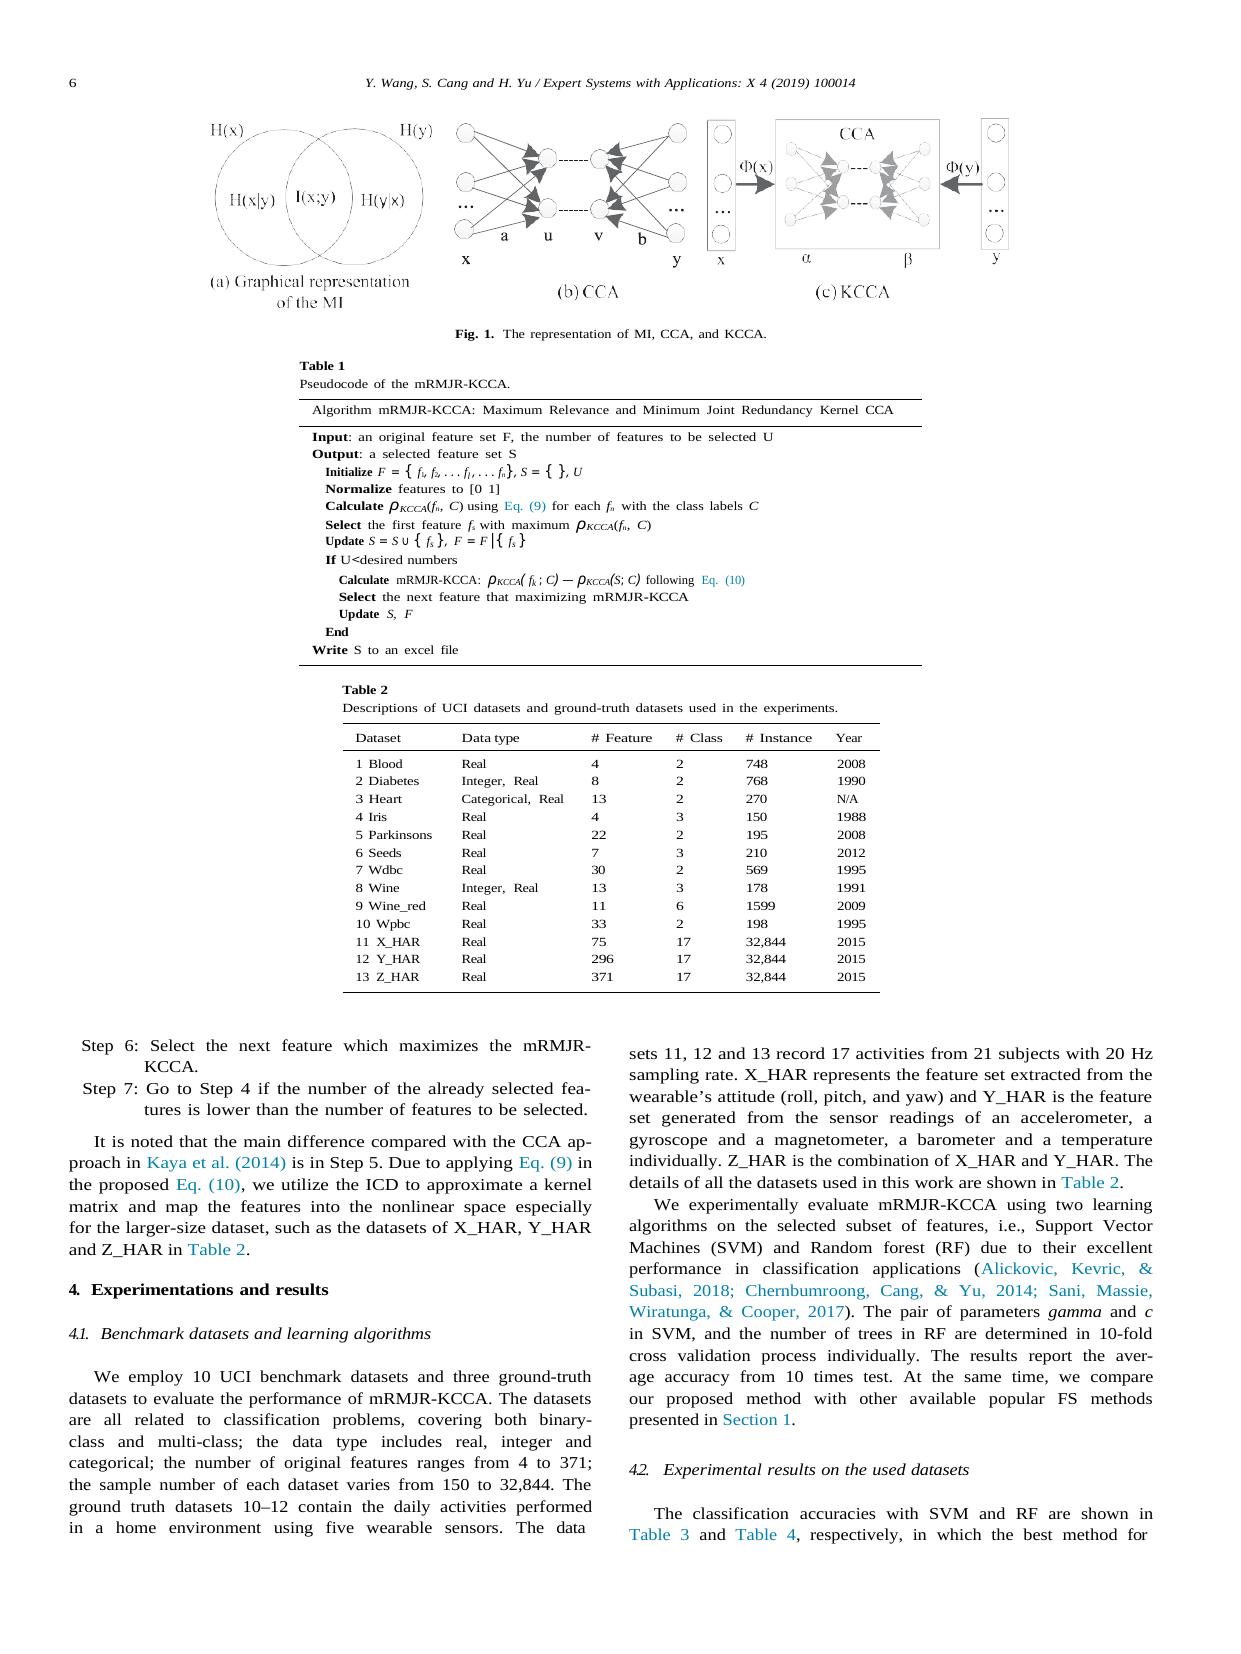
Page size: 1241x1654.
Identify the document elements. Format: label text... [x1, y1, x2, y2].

picture [558, 284, 578, 301]
picture [735, 575, 742, 584]
table_cell Integer, Real [449, 773, 579, 791]
table_cell 195 [733, 826, 823, 844]
table_cell 2012 [823, 844, 879, 862]
table_cell 4 [579, 751, 663, 773]
table_cell Real [449, 969, 579, 992]
table_cell 2 [663, 751, 733, 773]
table_cell Real [449, 809, 579, 826]
text Write S to an excel file [312, 643, 1186, 657]
picture [217, 1243, 221, 1255]
text sets 11, 12 and 13 record 17 activities from 21 subjects with 20 Hz sampling rate. X_HAR represents the feature set extracted from the wearable’s attitude (roll, pitch, and yaw) and Y_HAR is the feature set generated from the sensor readings of an accelerometer, a gyroscope and a magnetometer, a barometer and a temperature individually. Z_HAR is the combination of X_HAR and Y_HAR. The details of all the datasets used in this work are shown in Table 2. [629, 1043, 1153, 1192]
table_cell 32,844 [733, 969, 823, 992]
table_cell Categorical, Real [449, 791, 579, 809]
text Output: a selected feature set S [312, 447, 1186, 462]
table_cell 13 [579, 880, 663, 898]
table_header Data type [449, 724, 579, 750]
table_cell 198 [733, 916, 823, 933]
table_cell 2015 [823, 969, 879, 992]
table_cell 11 X_HAR [343, 933, 449, 951]
table_cell 2015 [823, 951, 879, 969]
picture [774, 1288, 786, 1296]
picture [190, 1182, 196, 1194]
text It is noted that the main difference compared with the CCA ap- proach in Kaya et al. (2014) is in Step 5. Due to applying Eq. (9) in the proposed Eq. (10), we utilize the ICD to approximate a kernel matrix and map the features into the nonlinear space especially for the larger-size dataset, such as the datasets of X_HAR, Y_HAR and Z_HAR in Table 2. [69, 1132, 593, 1259]
table_cell 3 [663, 809, 733, 826]
table_cell 210 [733, 844, 823, 862]
table_cell 748 [733, 751, 823, 773]
table_cell 6 [663, 898, 733, 916]
text Pseudocode of the mRMJR-KCCA. [299, 376, 1186, 391]
table_header # Instance [733, 724, 823, 750]
table_cell 75 [579, 933, 663, 951]
picture [453, 118, 1009, 268]
text Normalize features to [0 1] [325, 482, 1186, 496]
table_cell 3 [663, 844, 733, 862]
table_cell 1599 [733, 898, 823, 916]
picture [1026, 1288, 1032, 1296]
picture [210, 123, 432, 308]
table_cell N/A [823, 791, 879, 809]
table_cell 371 [579, 969, 663, 992]
text End [325, 625, 1186, 639]
picture [972, 1288, 980, 1296]
table_cell Real [449, 916, 579, 933]
text We experimentally evaluate mRMJR-KCCA using two learning algorithms on the selected subset of features, i.e., Support Vector Machines (SVM) and Random forest (RF) due to their excellent performance in classification applications (Alickovic, Kevric, & Subasi, 2018; Chernbumroong, Cang, & Yu, 2014; Sani, Massie, Wiratunga, & Cooper, 2017). The pair of parameters gamma and c in SVM, and the number of trees in RF are determined in 10-fold cross validation process individually. The results report the aver- age accuracy from 10 times test. At the same time, we compare our proposed method with other available popular FS methods presented in Section 1. [629, 1194, 1153, 1429]
picture [790, 1284, 797, 1296]
picture [709, 578, 715, 587]
table_cell 5 Parkinsons [343, 826, 449, 844]
text Calculate mRMJR-KCCA: ρKCCA( fk ; C) — ρKCCA(S; C) following Eq. (10) [338, 568, 1186, 588]
table_header Dataset [343, 724, 449, 750]
table_cell 1995 [823, 862, 879, 880]
text Descriptions of UCI datasets and ground-truth datasets used in the experiments. [342, 701, 1186, 715]
table_cell 6 Seeds [343, 844, 449, 862]
text Algorithm mRMJR-KCCA: Maximum Relevance and Minimum Joint Redundancy Kernel CCA [312, 403, 1186, 417]
table_cell 13 [579, 791, 663, 809]
picture [982, 1265, 988, 1274]
table_cell 1995 [823, 916, 879, 933]
subtitle Experimentations and results [69, 1280, 597, 1299]
table_cell 2008 [823, 751, 879, 773]
text Fig. 1. The representation of MI, CCA, and KCCA. [76, 327, 1145, 341]
table_header # Class [663, 724, 733, 750]
table_cell 1 Blood [343, 751, 449, 773]
table_cell 2009 [823, 898, 879, 916]
table_cell 569 [733, 862, 823, 880]
table_cell Integer, Real [449, 880, 579, 898]
table_cell 270 [733, 791, 823, 809]
table_cell 7 [579, 844, 663, 862]
table_cell 2 [663, 826, 733, 844]
picture [657, 1528, 661, 1540]
table_cell 9 Wine_red [343, 898, 449, 916]
text Table 1 [299, 359, 1186, 373]
text Step 6: Select the next feature which maximizes the mRMJR- KCCA. [81, 1035, 592, 1076]
table_cell 32,844 [733, 951, 823, 969]
table_cell Real [449, 826, 579, 844]
text We employ 10 UCI benchmark datasets and three ground-truth datasets to evaluate the performance of mRMJR-KCCA. The datasets are all related to classification problems, covering both binary- class and multi-class; the data type includes real, integer and categorical; the number of original features ranges from 4 to 371; the sample number of each dataset varies from 150 to 32,844. The ground truth datasets 10–12 contain the daily activities performed in a home environment using five wearable sensors. The data [69, 1367, 592, 1537]
table_cell 1991 [823, 880, 879, 898]
text Calculate ρKCCA(fn, C) using Eq. (9) for each fn with the class labels C [325, 496, 1186, 514]
table_cell 10 Wpbc [343, 916, 449, 933]
table_cell 4 [579, 809, 663, 826]
picture [1012, 1262, 1016, 1272]
table_cell 33 [579, 916, 663, 933]
table_cell 1988 [823, 809, 879, 826]
list Experimental results on the used datasets [629, 1460, 1186, 1479]
table_cell 17 [663, 969, 733, 992]
list Benchmark datasets and learning algorithms [69, 1323, 597, 1343]
picture [771, 1309, 778, 1321]
table_cell 2 Diabetes [343, 773, 449, 791]
picture [786, 1531, 792, 1538]
picture [816, 284, 836, 301]
table_cell 13 Z_HAR [343, 969, 449, 992]
table_cell 32,844 [733, 933, 823, 951]
table_cell 296 [579, 951, 663, 969]
table_cell 2 [663, 791, 733, 809]
table_cell Real [449, 862, 579, 880]
table_cell 150 [733, 809, 823, 826]
table_cell 17 [663, 933, 733, 951]
table_cell 8 Wine [343, 880, 449, 898]
text Update S, F [338, 607, 1186, 622]
picture [1066, 1288, 1072, 1296]
table_cell 3 Heart [343, 791, 449, 809]
table_cell 4 Iris [343, 809, 449, 826]
table_cell 22 [579, 826, 663, 844]
table_cell 7 Wdbc [343, 862, 449, 880]
picture [583, 285, 619, 298]
table_cell 768 [733, 773, 823, 791]
table_cell 8 [579, 773, 663, 791]
text Select the next feature that maximizing mRMJR-KCCA [338, 589, 1186, 604]
table_cell 2 [663, 916, 733, 933]
table_cell 11 [579, 898, 663, 916]
table_cell 2 [663, 773, 733, 791]
picture [836, 1306, 844, 1317]
table_header # Feature [579, 724, 663, 750]
table_cell Real [449, 951, 579, 969]
table_cell 2 [663, 862, 733, 880]
text Step 7: Go to Step 4 if the number of the already selected fea- tures is lower than the number of features to be selected. [82, 1078, 592, 1119]
text Table 2 [342, 683, 1186, 697]
text Input: an original feature set F, the number of features to be selected U [312, 429, 1186, 444]
table_cell 12 Y_HAR [343, 951, 449, 969]
table_cell Real [449, 933, 579, 951]
text Select the first feature fs with maximum ρKCCA(fn, C) [325, 514, 1186, 533]
table_cell Real [449, 751, 579, 773]
table_cell 2008 [823, 826, 879, 844]
text The classification accuracies with SVM and RF are shown in Table 3 and Table 4, respectively, in which the best method for [629, 1503, 1153, 1544]
table_cell Real [449, 844, 579, 862]
picture [840, 285, 890, 298]
table_cell 1990 [823, 773, 879, 791]
table_header Year [823, 724, 879, 750]
table_cell 178 [733, 880, 823, 898]
text If U<desired numbers [325, 553, 1186, 568]
table_cell Real [449, 898, 579, 916]
table_cell 30 [579, 862, 663, 880]
table_cell 2015 [823, 933, 879, 951]
table_cell 3 [663, 880, 733, 898]
table_cell 17 [663, 951, 733, 969]
text Initialize F = { f1, f2, . . . fl , . . . fn}, S = { }, U [325, 462, 1186, 481]
text Update S = S ∪ { fs }, F = F |{ fs } [325, 533, 1186, 551]
